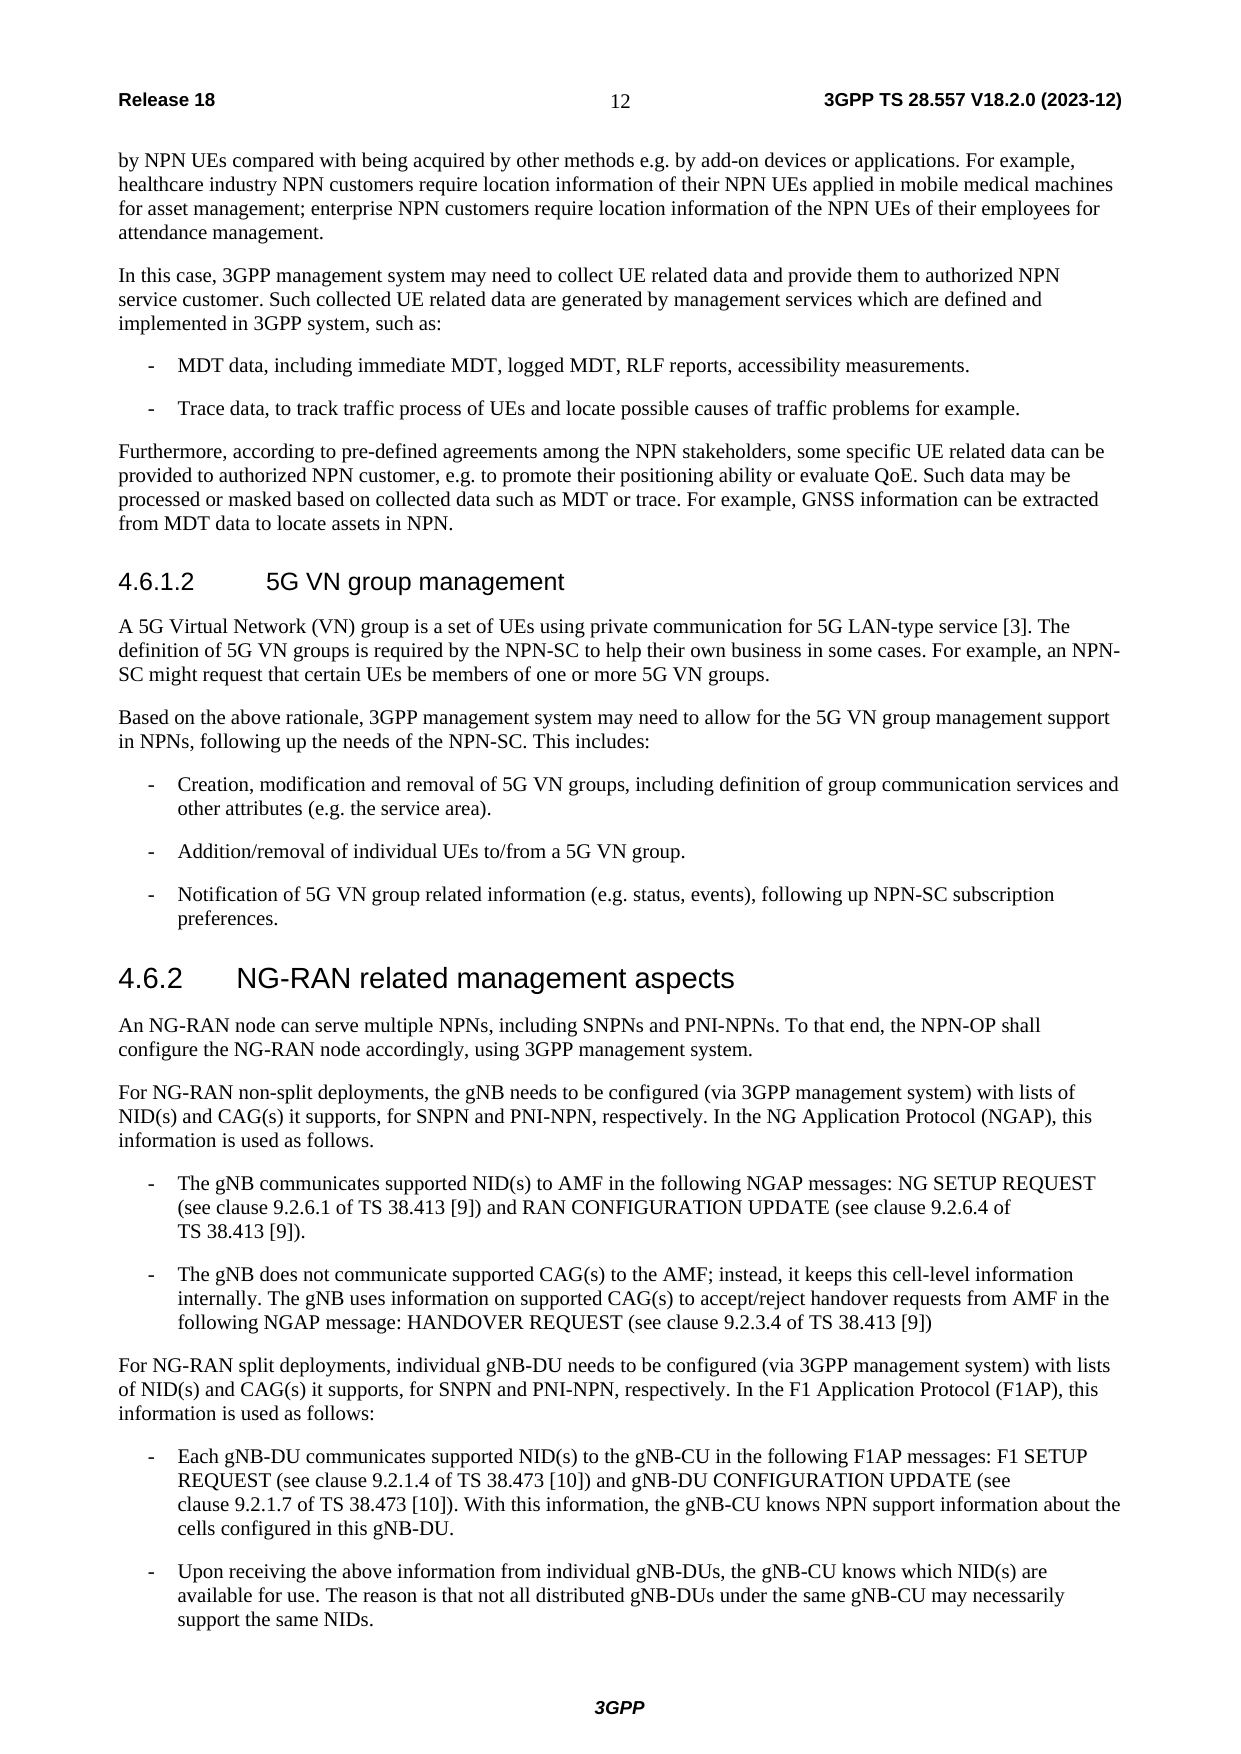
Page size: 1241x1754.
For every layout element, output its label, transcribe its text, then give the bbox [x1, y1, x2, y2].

text - Addition/removal of individual UEs to/from a 5G VN group. [148, 839, 1122, 863]
text In this case, 3GPP management system may need to collect UE related data and provide them to authorized NPN service customer. Such collected UE related data are generated by management services which are defined and implemented in 3GPP system, such as: [118, 262, 1122, 335]
text - Each gNB-DU communicates supported NID(s) to the gNB-CU in the following F1AP messages: F1 SETUP REQUEST (see clause 9.2.1.4 of TS 38.473 [10]) and gNB-DU CONFIGURATION UPDATE (see clause 9.2.1.7 of TS 38.473 [10]). With this information, the gNB-CU knows NPN support information about the cells configured in this gNB-DU. [148, 1444, 1122, 1540]
text - MDT data, including immediate MDT, logged MDT, RLF reports, accessibility measurements. [148, 353, 1122, 377]
text Based on the above rationale, 3GPP management system may need to allow for the 5G VN group management support in NPNs, following up the needs of the NPN-SC. This includes: [118, 705, 1122, 753]
subtitle 4.6.2 NG-RAN related management aspects [118, 961, 1122, 994]
text - The gNB does not communicate supported CAG(s) to the AMF; instead, it keeps this cell-level information internally. The gNB uses information on supported CAG(s) to accept/reject handover requests from AMF in the following NGAP message: HANDOVER REQUEST (see clause 9.2.3.4 of TS 38.413 [9]) [148, 1262, 1122, 1334]
text For NG-RAN split deployments, individual gNB-DU needs to be configured (via 3GPP management system) with lists of NID(s) and CAG(s) it supports, for SNPN and PNI-NPN, respectively. In the F1 Application Protocol (F1AP), this information is used as follows: [118, 1353, 1122, 1425]
text - Creation, modification and removal of 5G VN groups, including definition of group communication services and other attributes (e.g. the service area). [148, 772, 1122, 820]
text A 5G Virtual Network (VN) group is a set of UEs using private communication for 5G LAN-type service [3]. The definition of 5G VN groups is required by the NPN-SC to help their own business in some cases. For example, an NPN-SC might request that certain UEs be members of one or more 5G VN groups. [118, 614, 1122, 686]
text For NG-RAN non-split deployments, the gNB needs to be configured (via 3GPP management system) with lists of NID(s) and CAG(s) it supports, for SNPN and PNI-NPN, respectively. In the NG Application Protocol (NGAP), this information is used as follows. [118, 1080, 1122, 1152]
text - Upon receiving the above information from individual gNB-DUs, the gNB-CU knows which NID(s) are available for use. The reason is that not all distributed gNB-DUs under the same gNB-CU may necessarily support the same NIDs. [148, 1559, 1122, 1631]
text - The gNB communicates supported NID(s) to AMF in the following NGAP messages: NG SETUP REQUEST (see clause 9.2.6.1 of TS 38.413 [9]) and RAN CONFIGURATION UPDATE (see clause 9.2.6.4 of TS 38.413 [9]). [148, 1171, 1122, 1243]
text An NG-RAN node can serve multiple NPNs, including SNPNs and PNI-NPNs. To that end, the NPN-OP shall configure the NG-RAN node accordingly, using 3GPP management system. [118, 1013, 1122, 1061]
text - Notification of 5G VN group related information (e.g. status, events), following up NPN-SC subscription preferences. [148, 882, 1122, 930]
text Furthermore, according to pre-defined agreements among the NPN stakeholders, some specific UE related data can be provided to authorized NPN customer, e.g. to promote their positioning ability or evaluate QoE. Such data may be processed or masked based on collected data such as MDT or trace. For example, GNSS information can be extracted from MDT data to locate assets in NPN. [118, 439, 1122, 535]
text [118, 147, 1122, 244]
text - Trace data, to track traffic process of UEs and locate possible causes of traffic problems for example. [148, 396, 1122, 420]
subtitle 4.6.1.2 5G VN group management [118, 567, 1122, 595]
